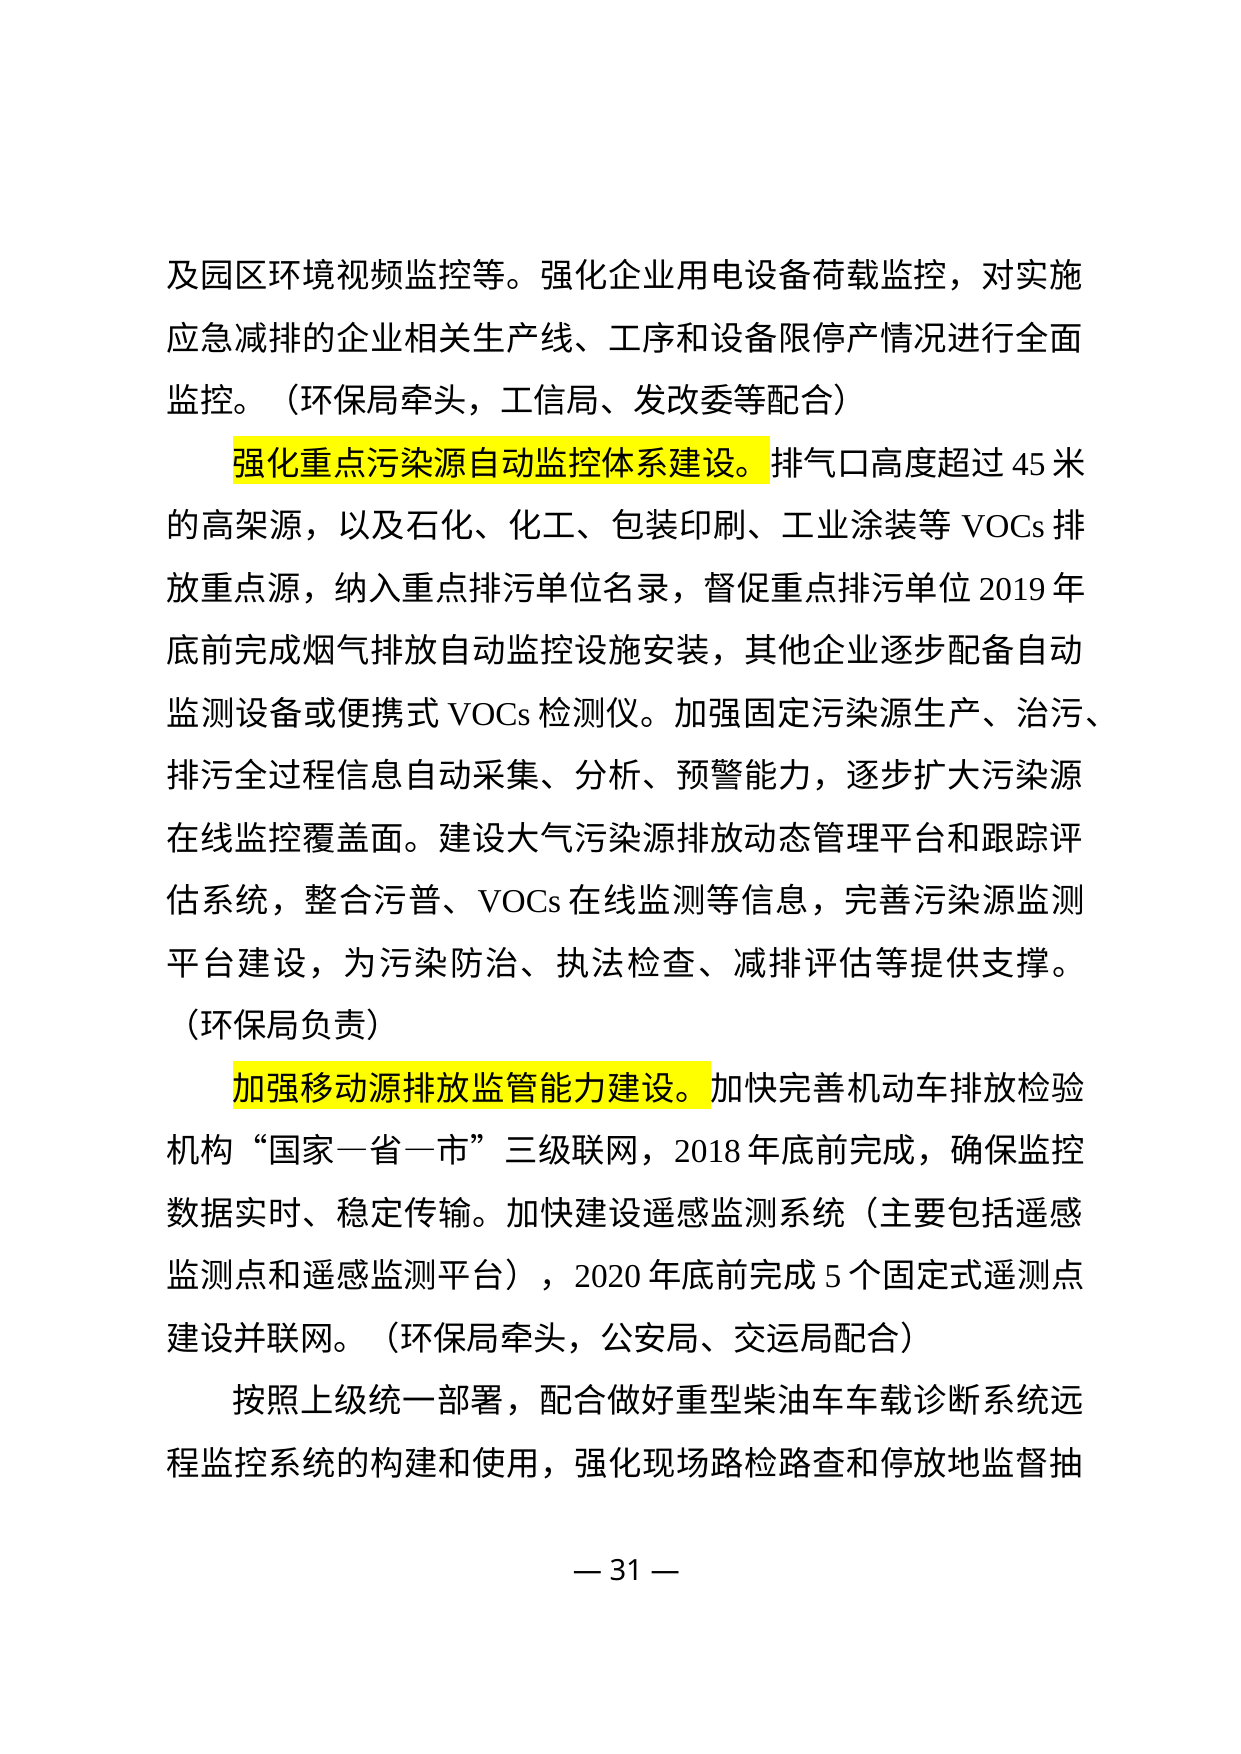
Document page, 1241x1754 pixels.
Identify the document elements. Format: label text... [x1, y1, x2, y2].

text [167, 237, 1085, 425]
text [167, 1362, 1085, 1487]
text 强化重点污染源自动监控体系建设。排气口高度超过45米的高架源，以及石化、化工、包装印刷、工业涂装等VOCs排放重点源，纳入重点排污单位名录，督促重点排污单位2019年底前完成烟气排放自动监控设施安装，其他企业逐步配备自动监测设备或便携式VOCs检测仪。加强固定污染源生产、治污、排污全过程信息自动采集、分析、预警能力，逐步扩大污染源在线监控覆盖面。建设大气污染源排放动态管理平台和跟踪评估系统，整合污普、VOCs在线监测等信息，完善污染源监测平台建设，为污染防治、执法检查、减排评估等提供支撑。（环保局负责） [167, 425, 1085, 1050]
text 加强移动源排放监管能力建设。加快完善机动车排放检验机构“国家—省—市”三级联网，2018年底前完成，确保监控数据实时、稳定传输。加快建设遥感监测系统（主要包括遥感监测点和遥感监测平台），2020年底前完成5个固定式遥测点建设并联网。（环保局牵头，公安局、交运局配合） [167, 1050, 1085, 1362]
